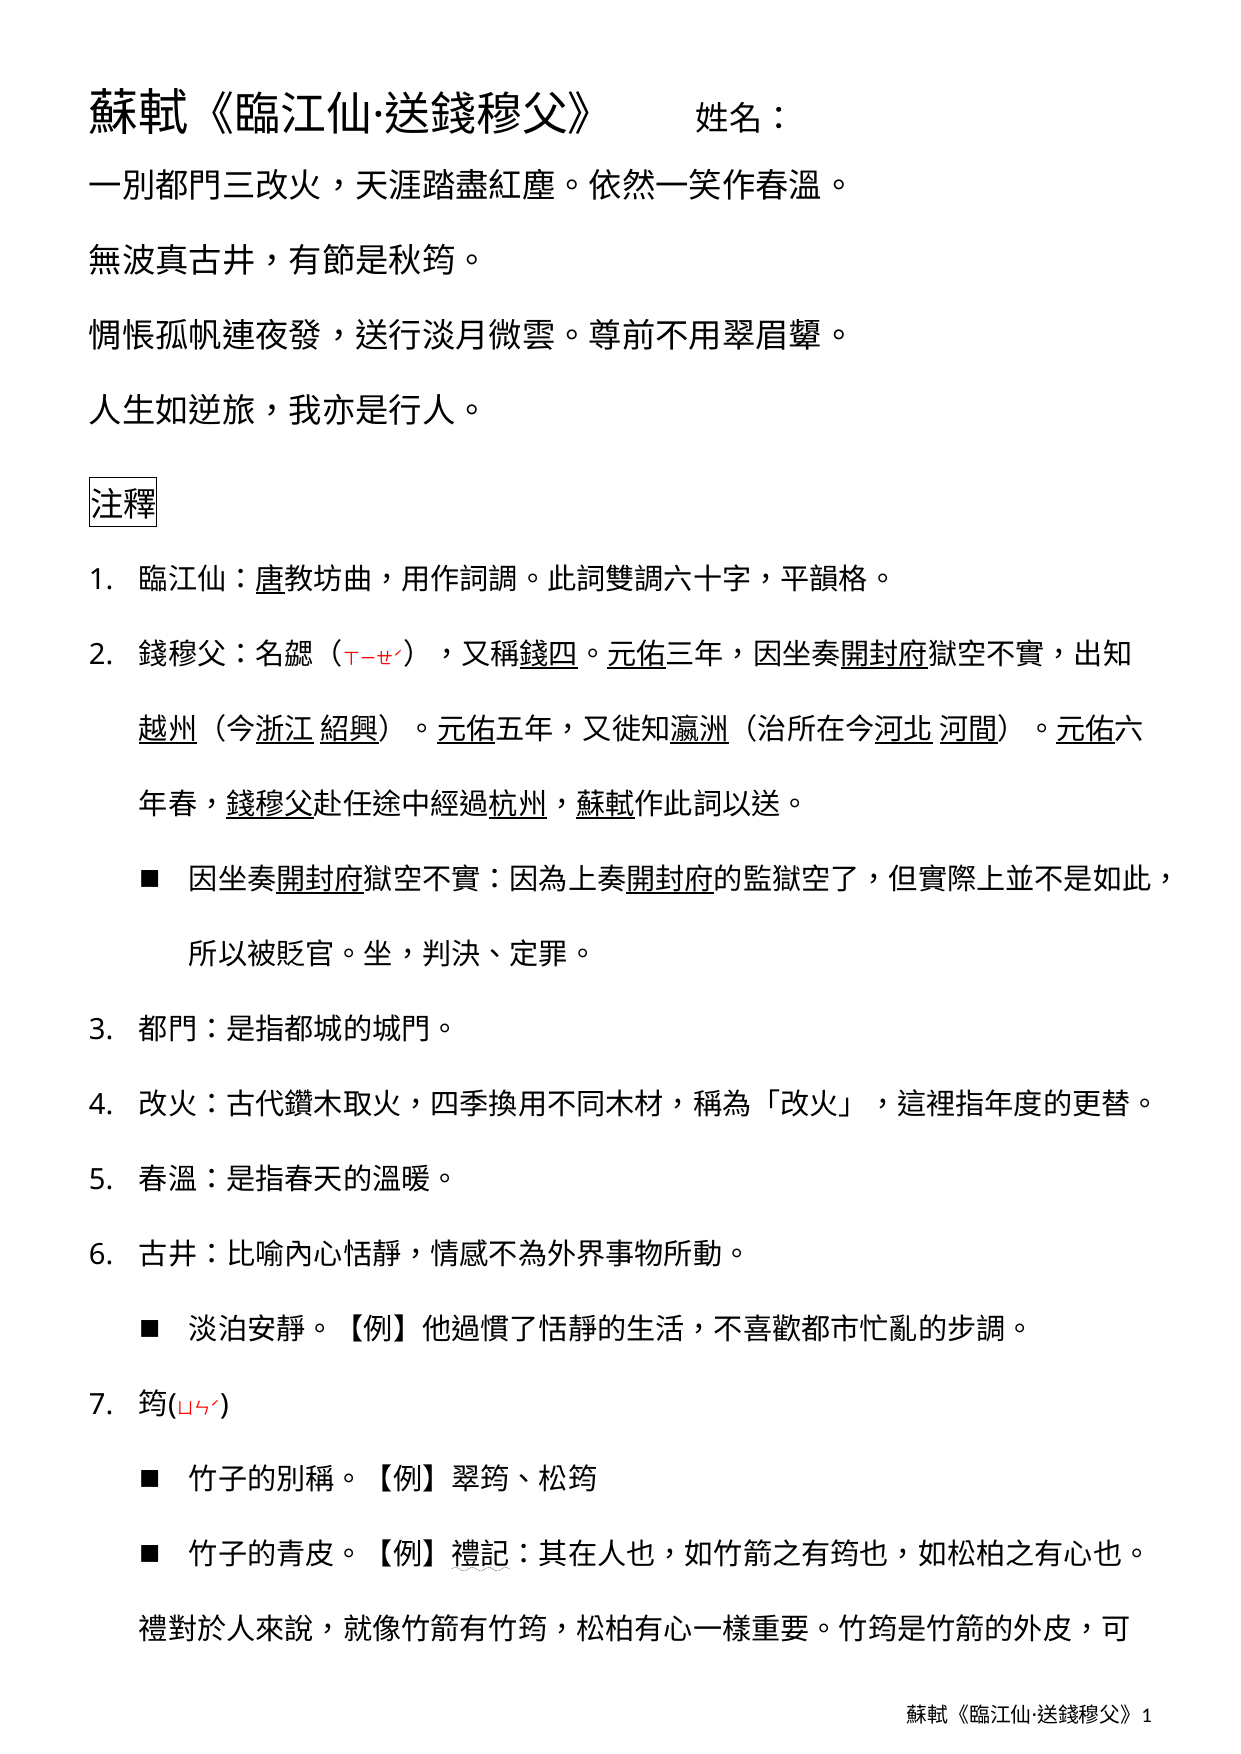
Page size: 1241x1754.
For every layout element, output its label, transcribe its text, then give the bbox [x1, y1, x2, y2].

text 注釋 [89, 464, 1152, 539]
text 蘇軾《臨江仙·送錢穆父》 姓名： [89, 71, 1152, 146]
list 古井：比喻內心恬靜，情感不為外界事物所動。 [89, 1214, 1152, 1289]
list 筠(ㄩㄣˊ) [89, 1364, 1152, 1439]
text 無波真古井，有節是秋筠。 [89, 221, 1152, 296]
text 惆悵孤帆連夜發，送行淡月微雲。尊前不用翠眉顰。 [89, 296, 1152, 371]
list 改火：古代鑽木取火，四季換用不同木材，稱為「改火」，這裡指年度的更替。 [89, 1064, 1152, 1139]
list 淡泊安靜。【例】他過慣了恬靜的生活，不喜歡都市忙亂的步調。 [139, 1289, 1152, 1364]
list 竹子的別稱。【例】翠筠、松筠 [139, 1439, 1152, 1514]
list 春溫：是指春天的溫暖。 [89, 1139, 1152, 1214]
list 竹子的青皮。【例】禮記：其在人也，如竹箭之有筠也，如松柏之有心也。 [139, 1514, 1152, 1589]
text 禮對於人來說，就像竹箭有竹筠，松柏有心一樣重要。竹筠是竹箭的外皮，可以修飾竹箭的外形；松柏之心，是松柏的中心，可以支撑松柏的内在。禮也是如此，它可以修飾人的外在行為，也可以支撑人的内在精神。 [139, 1589, 1152, 1664]
list 因坐奏開封府獄空不實：因為上奏開封府的監獄空了，但實際上並不是如此，所以被貶官。坐，判決、定罪。 [139, 839, 1152, 989]
list 錢穆父：名勰（ㄒㄧㄝˊ），又稱錢四。元佑三年，因坐奏開封府獄空不實，出知越州（今浙江 紹興）。元佑五年，又徙知瀛洲（治所在今河北 河間）。元佑六年春，錢穆父赴任途中經過杭州，蘇軾作此詞以送。 [89, 614, 1152, 839]
list 臨江仙：唐教坊曲，用作詞調。此詞雙調六十字，平韻格。 [89, 539, 1152, 614]
text 一別都門三改火，天涯踏盡紅塵。依然一笑作春溫。 [89, 146, 1152, 221]
text 人生如逆旅，我亦是行人。 [89, 371, 1152, 446]
list 都門：是指都城的城門。 [89, 989, 1152, 1064]
